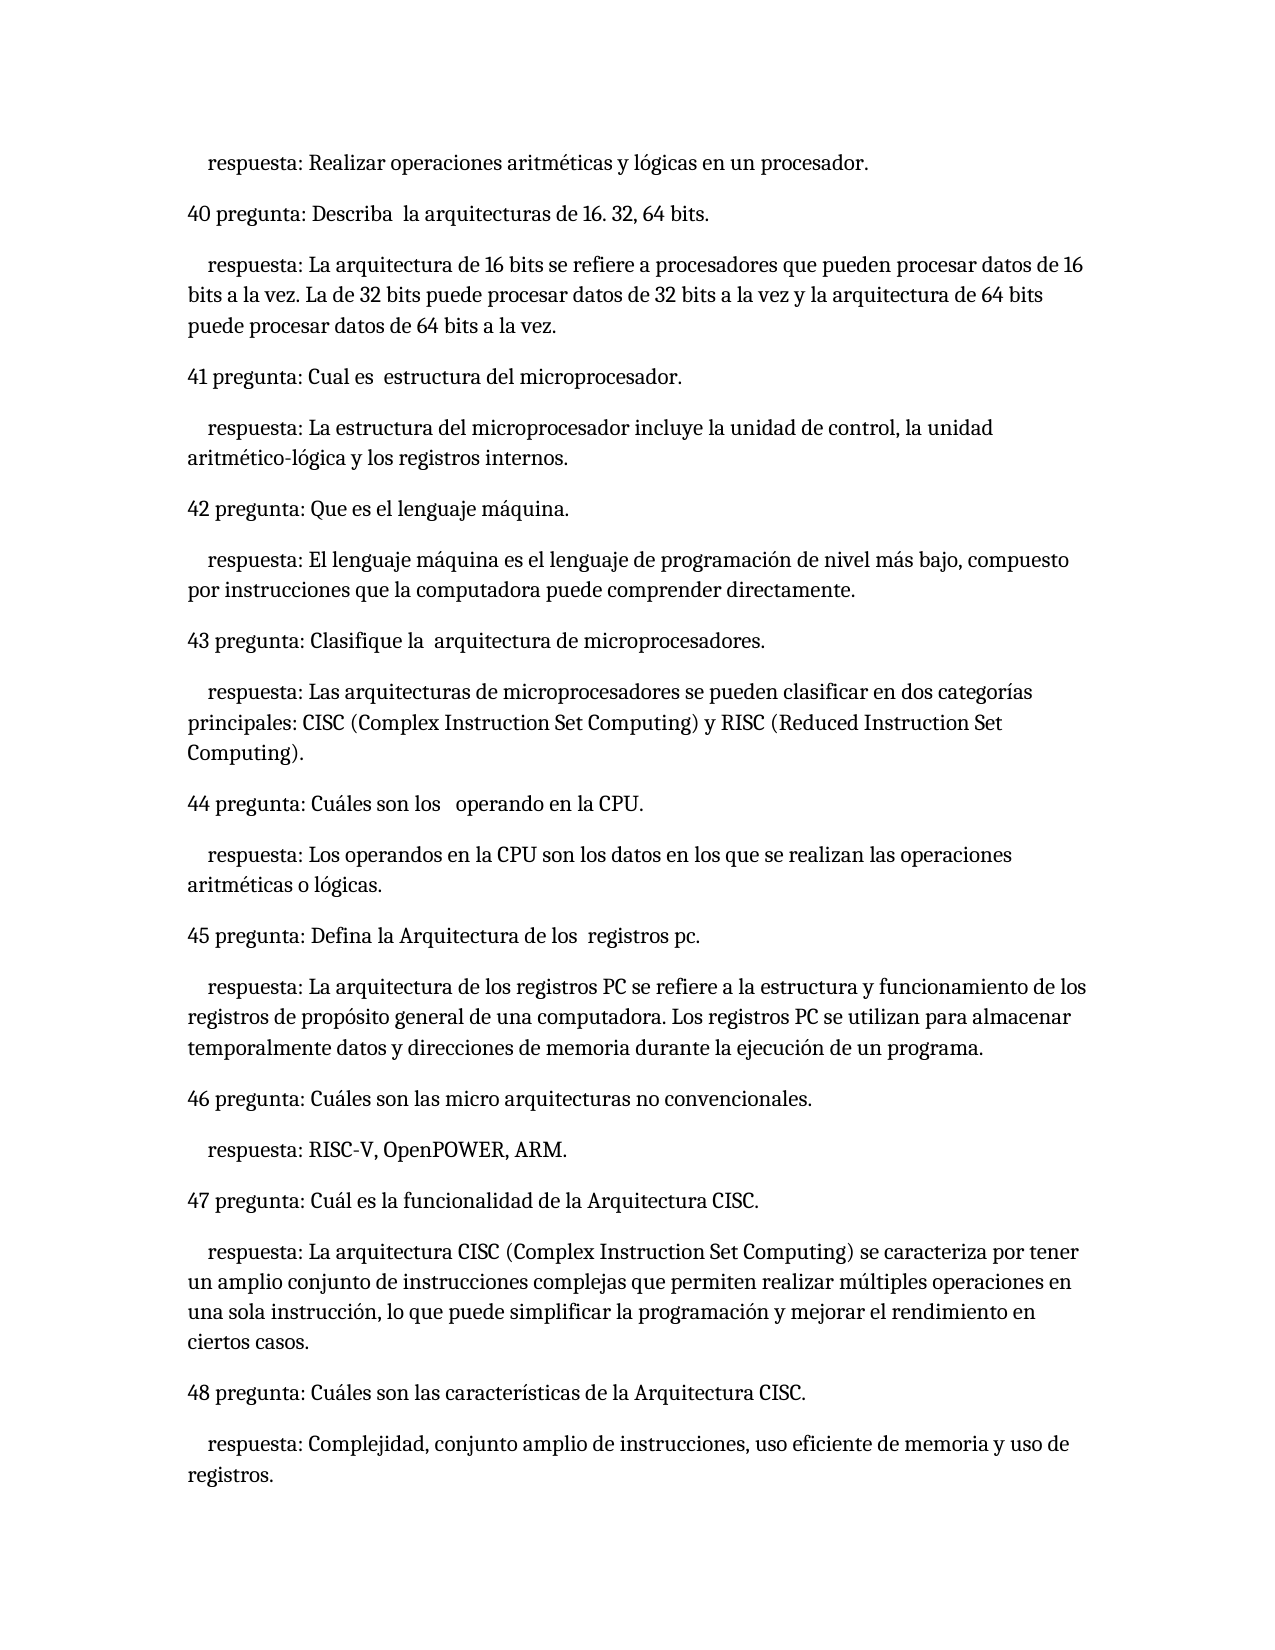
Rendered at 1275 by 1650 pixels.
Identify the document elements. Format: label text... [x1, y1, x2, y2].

text respuesta: La arquitectura de 16 bits se refiere a procesadores que pueden procesar datos de 16 bits a la vez. La de 32 bits puede procesar datos de 32 bits a la vez y la arquitectura de 64 bits puede procesar datos de 64 bits a la vez. [187, 252, 1087, 339]
text 41 pregunta: Cual es estructura del microprocesador. [187, 363, 1087, 390]
text 44 pregunta: Cuáles son los operando en la CPU. [187, 791, 1087, 817]
text 42 pregunta: Que es el lenguaje máquina. [187, 496, 1087, 522]
text 40 pregunta: Describa la arquitecturas de 16. 32, 64 bits. [187, 201, 1087, 227]
text respuesta: La estructura del microprocesador incluye la unidad de control, la unidad aritmético-lógica y los registros internos. [187, 414, 1087, 471]
text 46 pregunta: Cuáles son las micro arquitecturas no convencionales. [187, 1085, 1087, 1112]
text respuesta: La arquitectura CISC (Complex Instruction Set Computing) se caracteriza por tener un amplio conjunto de instrucciones complejas que permiten realizar múltiples operaciones en una sola instrucción, lo que puede simplificar la programación y mejorar el rendimiento en ciertos casos. [187, 1238, 1087, 1356]
text 45 pregunta: Defina la Arquitectura de los registros pc. [187, 923, 1087, 949]
text respuesta: La arquitectura de los registros PC se refiere a la estructura y funcionamiento de los registros de propósito general de una computadora. Los registros PC se utilizan para almacenar temporalmente datos y direcciones de memoria durante la ejecución de un programa. [187, 974, 1087, 1061]
text respuesta: Complejidad, conjunto amplio de instrucciones, uso eficiente de memoria y uso de registros. [187, 1431, 1087, 1488]
text respuesta: El lenguaje máquina es el lenguaje de programación de nivel más bajo, compuesto por instrucciones que la computadora puede comprender directamente. [187, 547, 1087, 603]
text respuesta: Las arquitecturas de microprocesadores se pueden clasificar en dos categorías principales: CISC (Complex Instruction Set Computing) y RISC (Reduced Instruction Set Computing). [187, 679, 1087, 766]
text 43 pregunta: Clasifique la arquitectura de microprocesadores. [187, 628, 1087, 654]
text 47 pregunta: Cuál es la funcionalidad de la Arquitectura CISC. [187, 1187, 1087, 1214]
text respuesta: RISC-V, OpenPOWER, ARM. [187, 1136, 1087, 1163]
text 48 pregunta: Cuáles son las características de la Arquitectura CISC. [187, 1380, 1087, 1407]
text respuesta: Los operandos en la CPU son los datos en los que se realizan las operaciones aritméticas o lógicas. [187, 842, 1087, 898]
text respuesta: Realizar operaciones aritméticas y lógicas en un procesador. [187, 150, 1087, 176]
